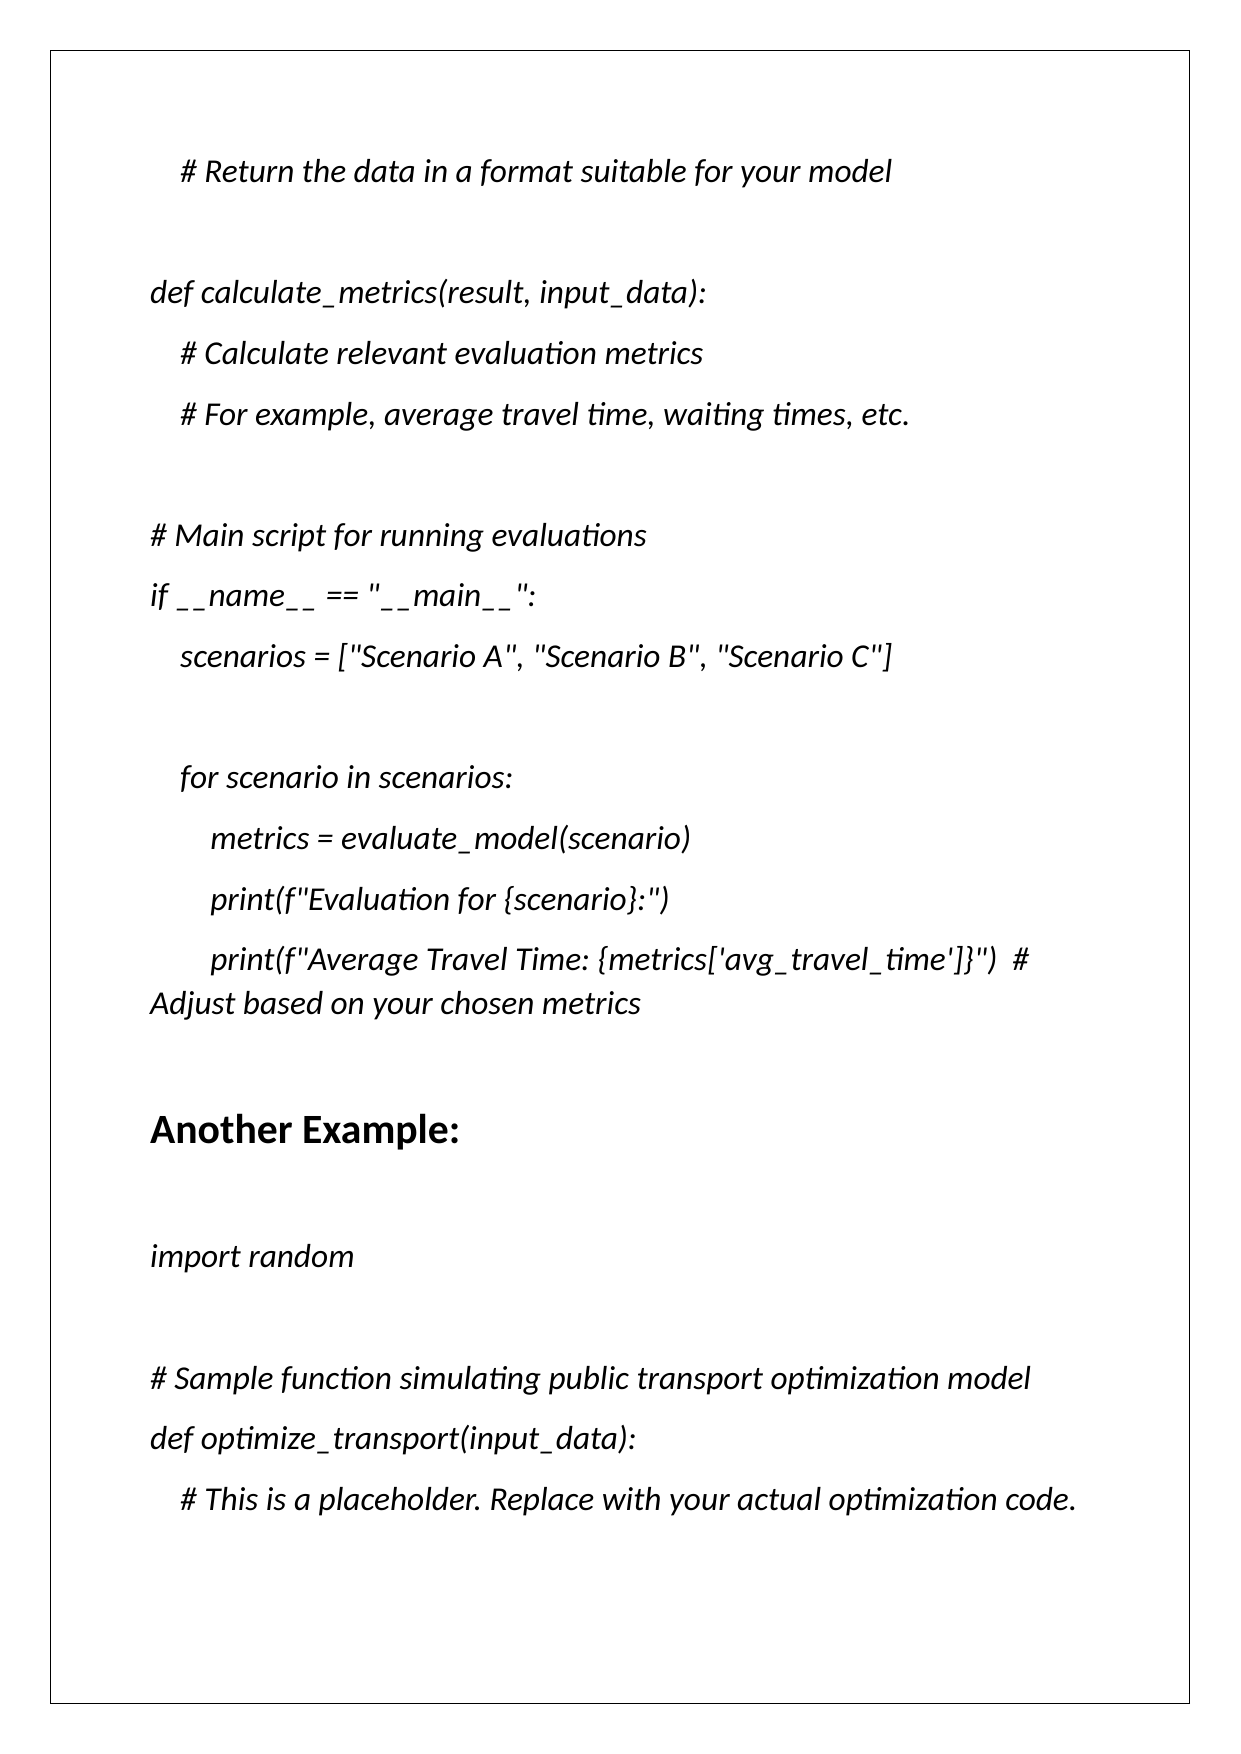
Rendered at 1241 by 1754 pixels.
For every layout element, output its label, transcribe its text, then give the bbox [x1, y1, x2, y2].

text # Main script for running evaluations [150, 514, 1090, 554]
text print(f"Evaluation for {scenario}:") [150, 877, 1090, 918]
text scenarios = ["Scenario A", "Scenario B", "Scenario C"] [150, 635, 1090, 676]
text # Calculate relevant evaluation metrics [150, 332, 1090, 373]
text import random [150, 1236, 1090, 1276]
text metrics = evaluate_model(scenario) [150, 817, 1090, 858]
text # For example, average travel time, waiting times, etc. [150, 392, 1090, 433]
text # Return the data in a format suitable for your model [150, 150, 1090, 191]
text def optimize_transport(input_data): [150, 1417, 1090, 1458]
text def calculate_metrics(result, input_data): [150, 271, 1090, 312]
text print(f"Average Travel Time: {metrics['avg_travel_time']}") # Adjust based on your chosen metrics [150, 938, 1090, 1023]
text # This is a placeholder. Replace with your actual optimization code. [150, 1478, 1090, 1519]
text # Sample function simulating public transport optimization model [150, 1357, 1090, 1397]
text for scenario in scenarios: [150, 756, 1090, 797]
text Another Example: [150, 1103, 1090, 1154]
text if __name__ == "__main__": [150, 574, 1090, 615]
